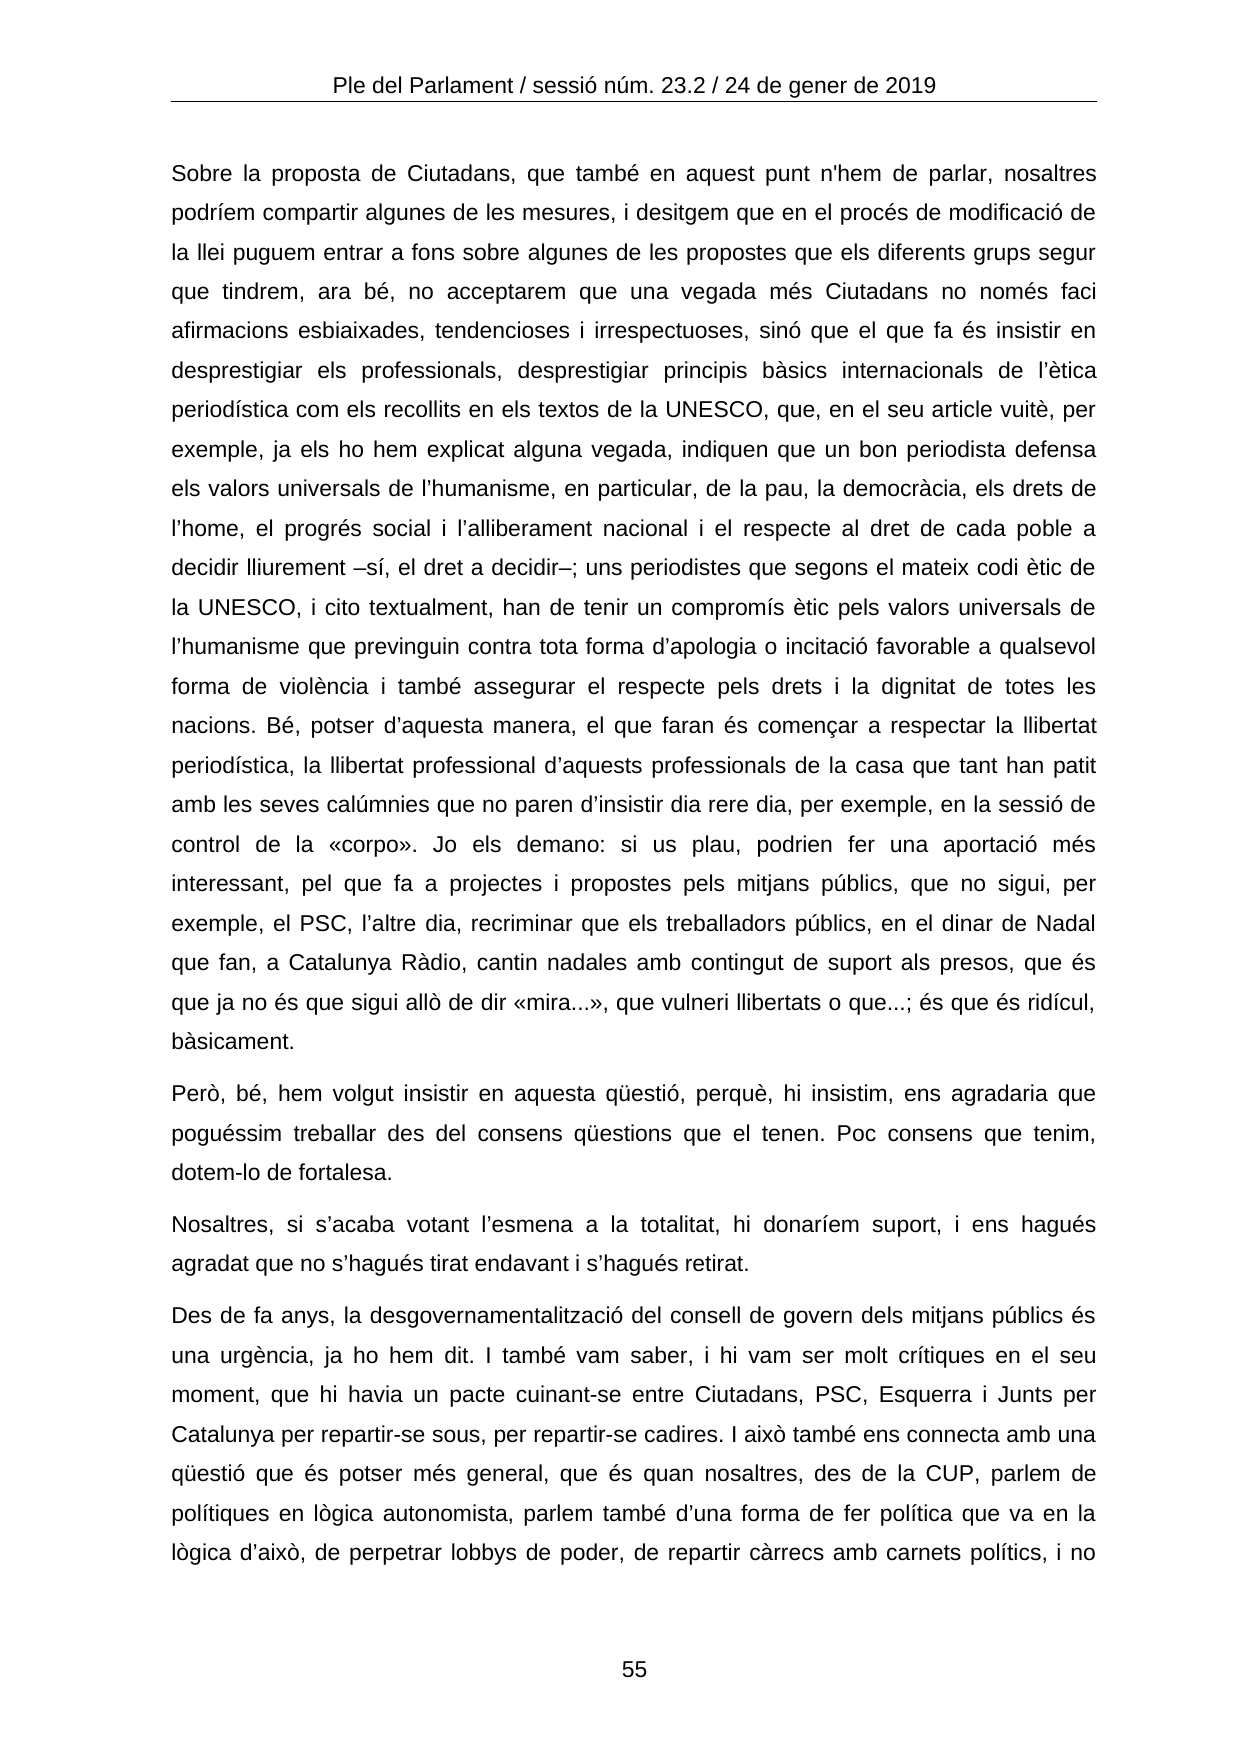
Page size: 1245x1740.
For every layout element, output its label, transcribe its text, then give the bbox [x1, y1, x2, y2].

text Sobre la proposta de Ciutadans, que també en aquest punt n'hem de parlar, nosaltres podríem compartir algunes de les mesures, i desitgem que en el procés de modificació de la llei puguem entrar a fons sobre algunes de les propostes que els diferents grups segur que tindrem, ara bé, no acceptarem que una vegada més Ciutadans no només faci afirmacions esbiaixades, tendencioses i irrespectuoses, sinó que el que fa és insistir en desprestigiar els professionals, desprestigiar principis bàsics internacionals de l’ètica periodística com els recollits en els textos de la UNESCO, que, en el seu article vuitè, per exemple, ja els ho hem explicat alguna vegada, indiquen que un bon periodista defensa els valors universals de l’humanisme, en particular, de la pau, la democràcia, els drets de l’home, el progrés social i l’alliberament nacional i el respecte al dret de cada poble a decidir lliurement –sí, el dret a decidir–; uns periodistes que segons el mateix codi ètic de la UNESCO, i cito textualment, han de tenir un compromís ètic pels valors universals de l’humanisme que previnguin contra tota forma d’apologia o incitació favorable a qualsevol forma de violència i també assegurar el respecte pels drets i la dignitat de totes les nacions. Bé, potser d’aquesta manera, el que faran és començar a respectar la llibertat periodística, la llibertat professional d’aquests professionals de la casa que tant han patit amb les seves calúmnies que no paren d’insistir dia rere dia, per exemple, en la sessió de control de la «corpo». Jo els demano: si us plau, podrien fer una aportació més interessant, pel que fa a projectes i propostes pels mitjans públics, que no sigui, per exemple, el PSC, l’altre dia, recriminar que els treballadors públics, en el dinar de Nadal que fan, a Catalunya Ràdio, cantin nadales amb contingut de suport als presos, que és que ja no és que sigui allò de dir «mira...», que vulneri llibertats o que...; és que és ridícul, bàsicament. [171, 159, 1097, 1054]
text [171, 1302, 1097, 1566]
text Nosaltres, si s’acaba votant l’esmena a la totalitat, hi donaríem suport, i ens hagués agradat que no s’hagués tirat endavant i s’hagués retirat. [171, 1211, 1097, 1277]
text Però, bé, hem volgut insistir en aquesta qüestió, perquè, hi insistim, ens agradaria que poguéssim treballar des del consens qüestions que el tenen. Poc consens que tenim, dotem-lo de fortalesa. [171, 1080, 1097, 1185]
